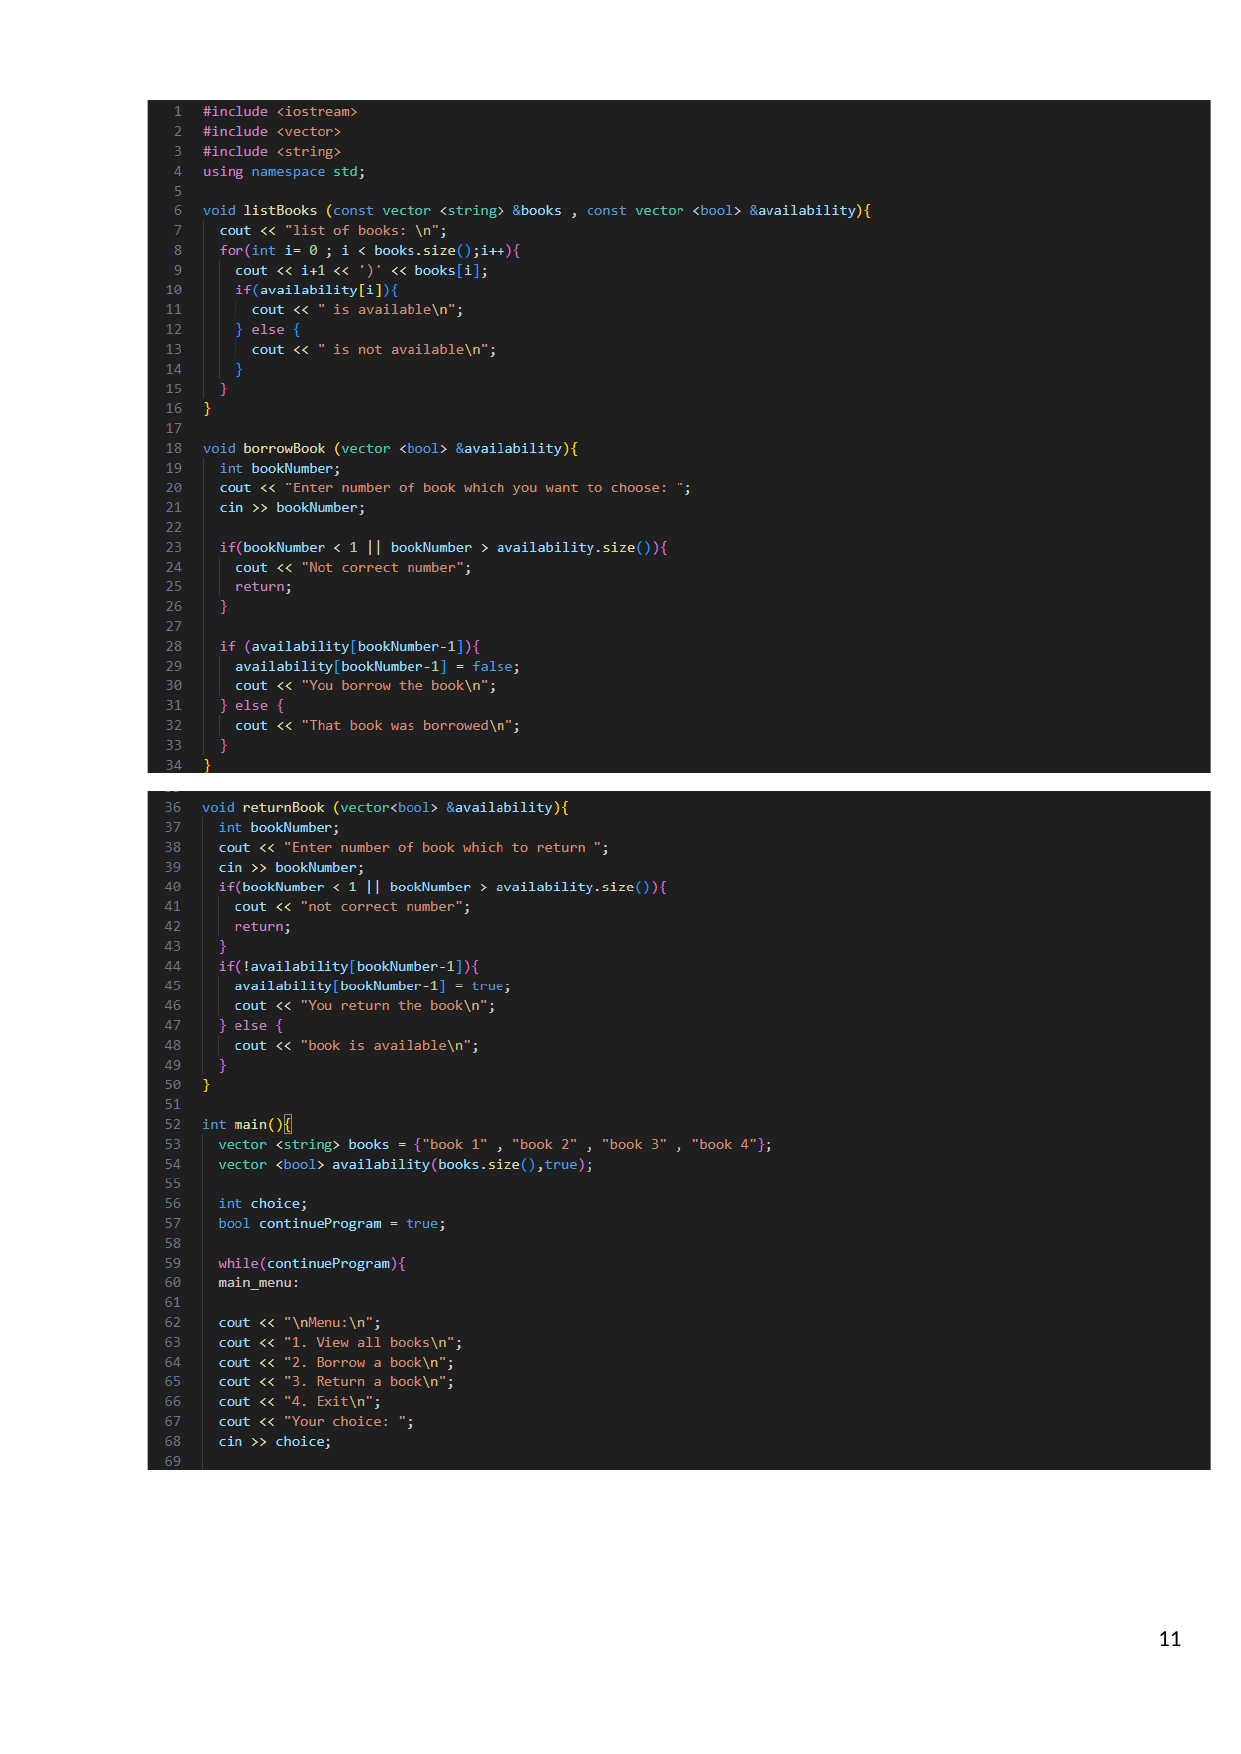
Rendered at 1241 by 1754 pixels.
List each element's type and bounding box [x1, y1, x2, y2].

picture [147, 100, 1211, 773]
picture [147, 791, 1211, 1470]
